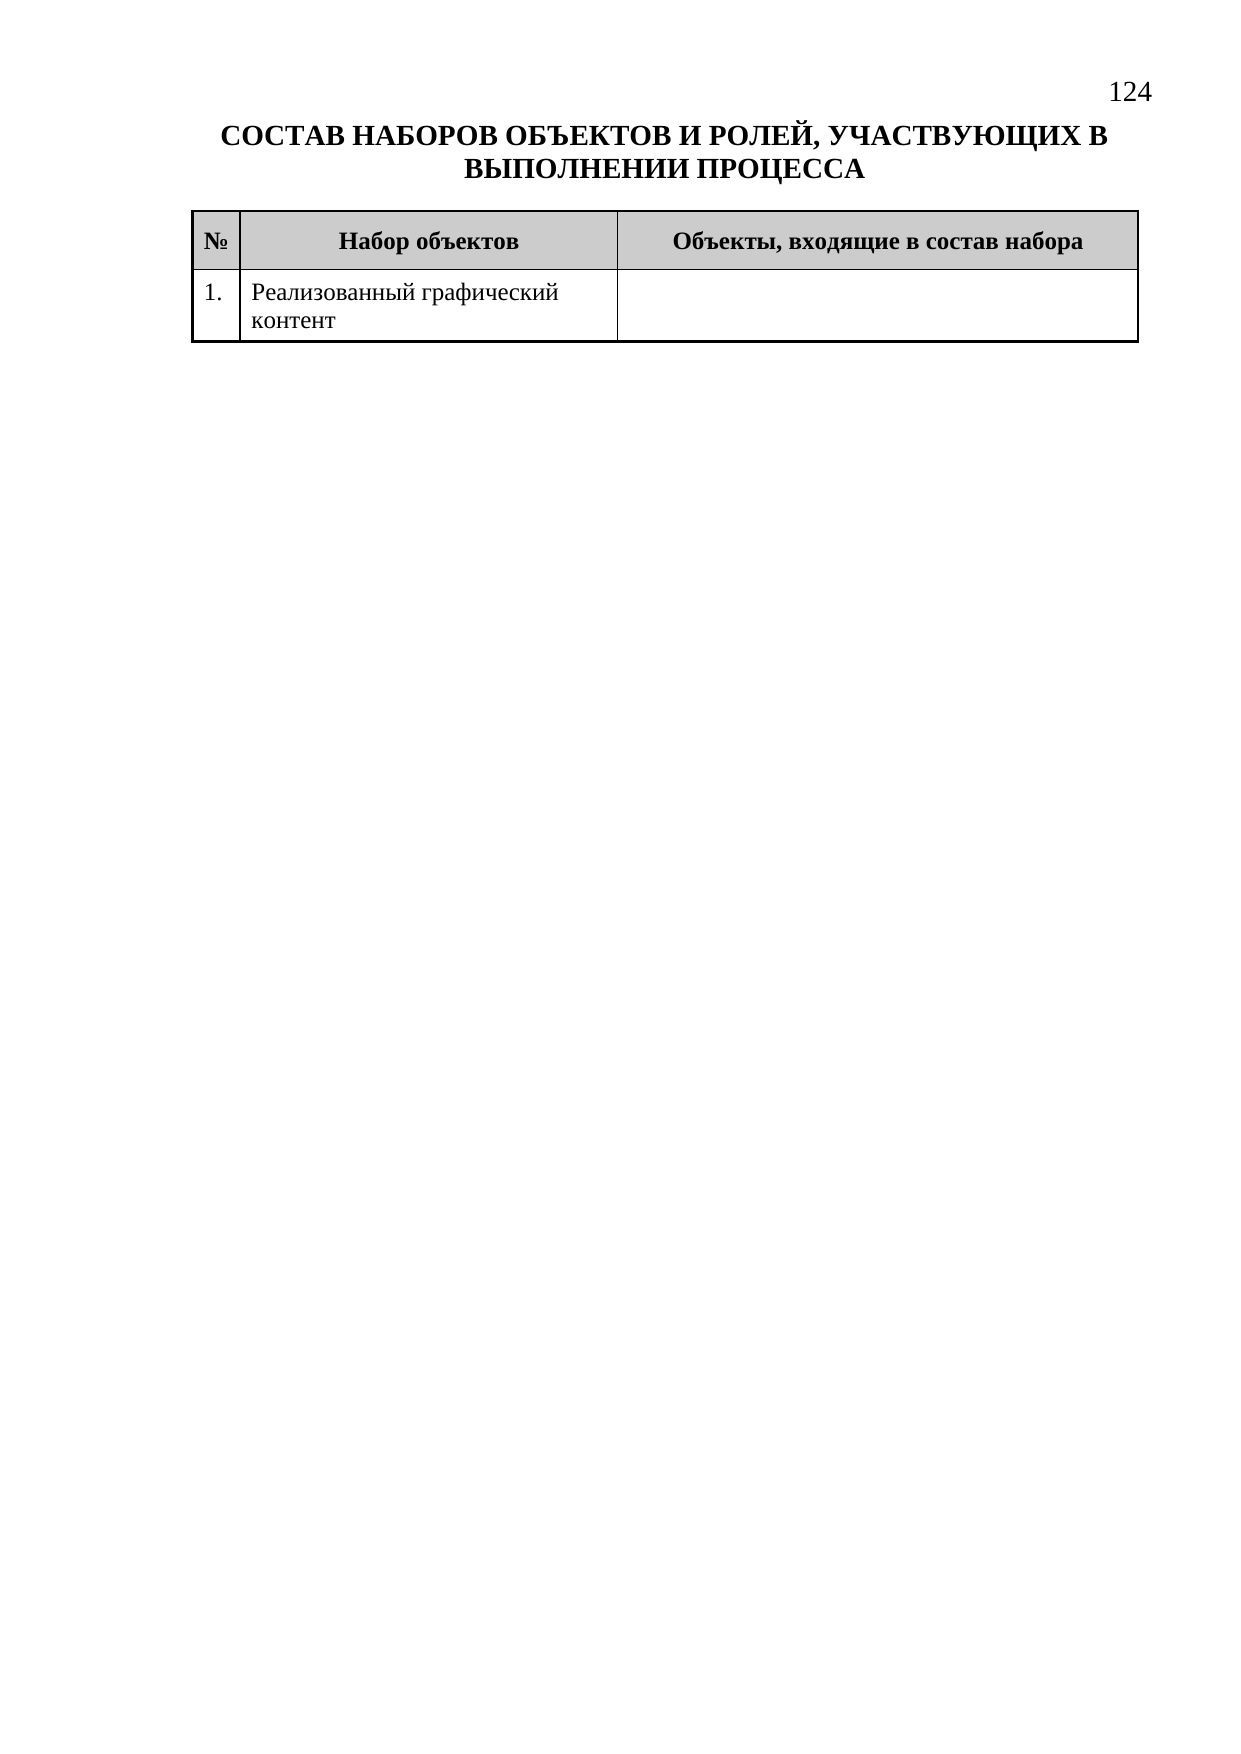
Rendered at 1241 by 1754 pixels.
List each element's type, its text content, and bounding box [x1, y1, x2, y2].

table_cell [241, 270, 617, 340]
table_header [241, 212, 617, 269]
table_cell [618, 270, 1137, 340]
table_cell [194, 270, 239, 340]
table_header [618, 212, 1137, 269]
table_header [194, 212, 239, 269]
text СОСТАВ НАБОРОВ ОБЪЕКТОВ И РОЛЕЙ, УЧАСТВУЮЩИХ В ВЫПОЛНЕНИИ ПРОЦЕССА [177, 118, 1152, 185]
